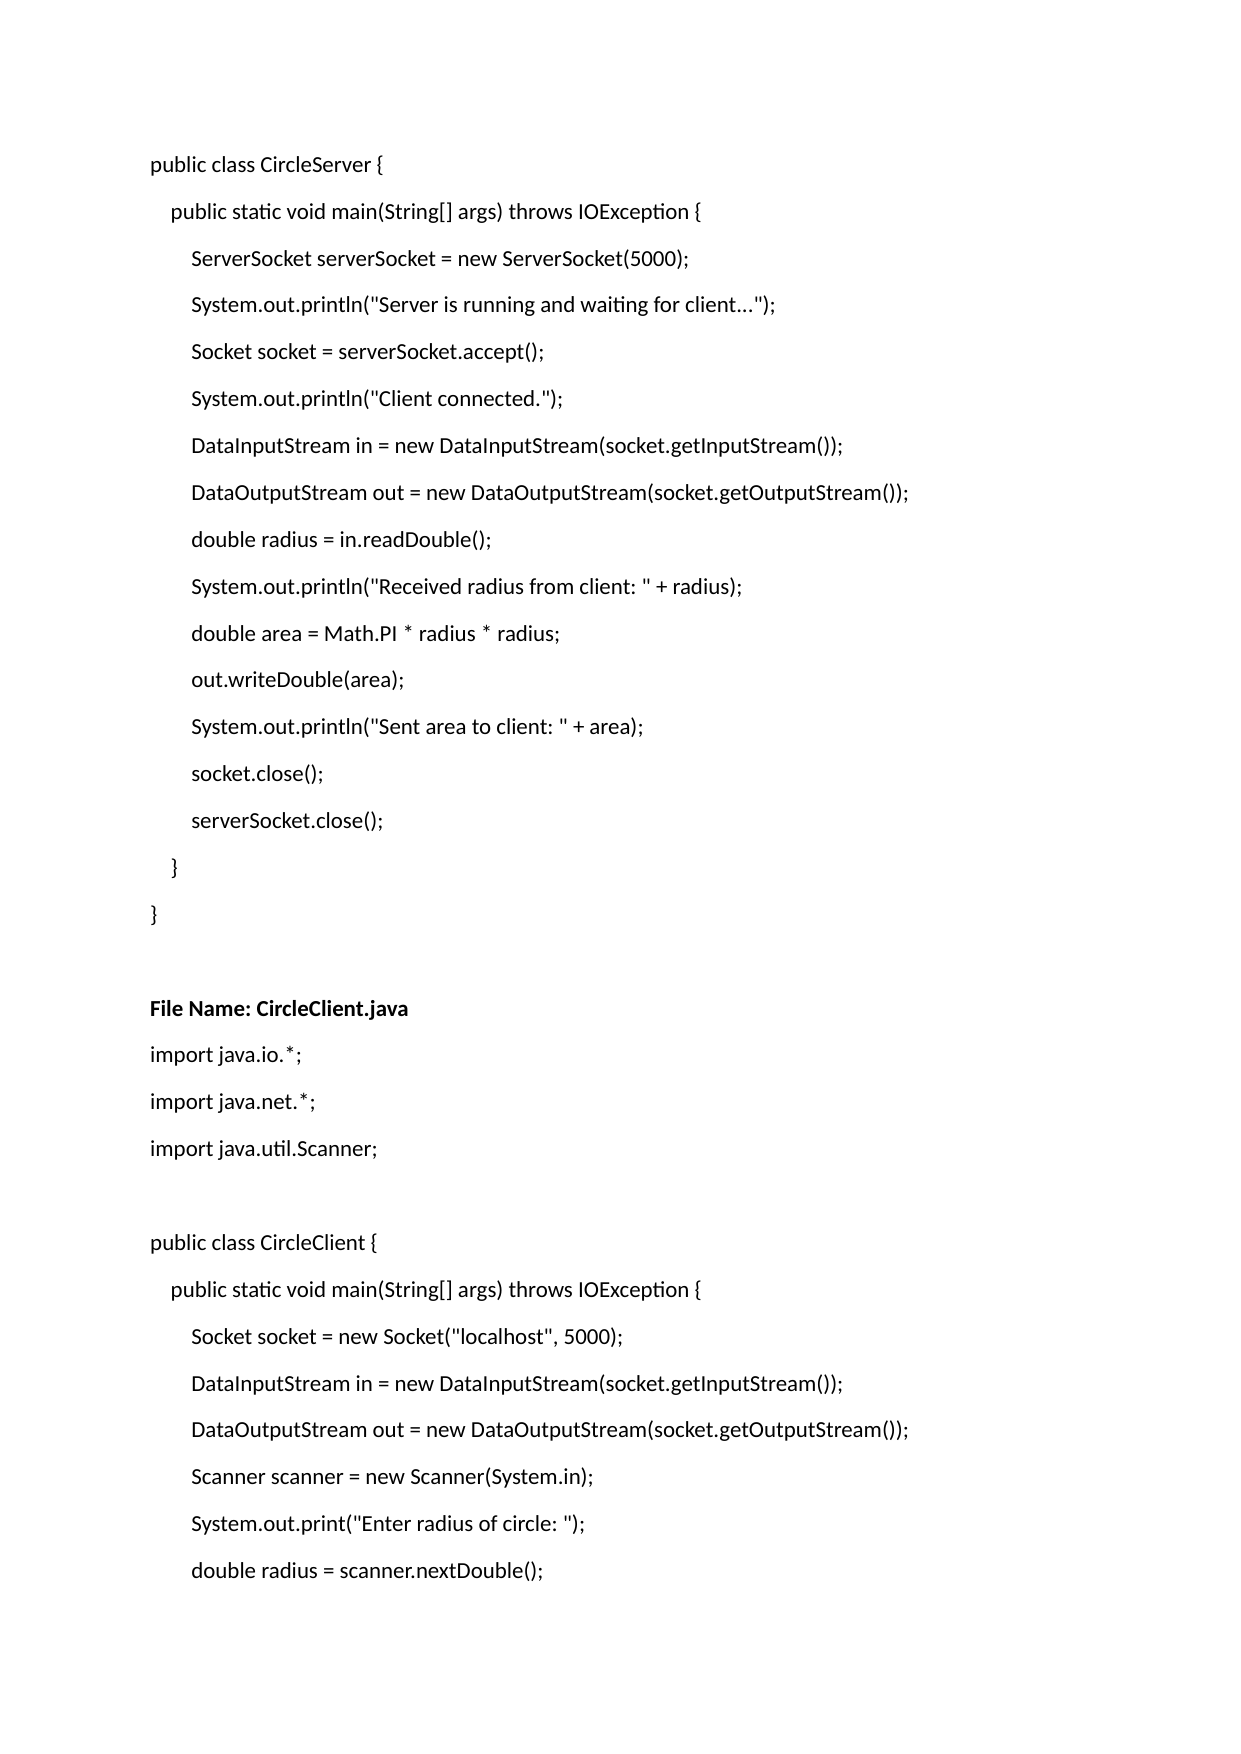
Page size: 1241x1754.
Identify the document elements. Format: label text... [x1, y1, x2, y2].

text Socket socket = new Socket("localhost", 5000); [150, 1322, 1090, 1350]
text } [150, 853, 1090, 881]
text File Name: CircleClient.java [150, 994, 1090, 1022]
text DataOutputStream out = new DataOutputStream(socket.getOutputStream()); [150, 478, 1090, 506]
text public class CircleClient { [150, 1228, 1090, 1256]
text DataInputStream in = new DataInputStream(socket.getInputStream()); [150, 431, 1090, 459]
text public static void main(String[] args) throws IOException { [150, 1275, 1090, 1303]
text System.out.println("Received radius from client: " + radius); [150, 572, 1090, 600]
text out.writeDouble(area); [150, 666, 1090, 694]
text public static void main(String[] args) throws IOException { [150, 197, 1090, 225]
text DataInputStream in = new DataInputStream(socket.getInputStream()); [150, 1369, 1090, 1397]
text Scanner scanner = new Scanner(System.in); [150, 1462, 1090, 1491]
text import java.util.Scanner; [150, 1134, 1090, 1162]
text serverSocket.close(); [150, 806, 1090, 834]
text } [150, 900, 1090, 928]
text double radius = scanner.nextDouble(); [150, 1556, 1090, 1584]
text import java.io.*; [150, 1041, 1090, 1069]
text ServerSocket serverSocket = new ServerSocket(5000); [150, 244, 1090, 272]
text import java.net.*; [150, 1087, 1090, 1116]
text System.out.println("Server is running and waiting for client..."); [150, 291, 1090, 319]
text socket.close(); [150, 759, 1090, 787]
text double area = Math.PI * radius * radius; [150, 619, 1090, 647]
text public class CircleServer { [150, 150, 1090, 178]
text System.out.println("Client connected."); [150, 384, 1090, 412]
text System.out.print("Enter radius of circle: "); [150, 1509, 1090, 1537]
text Socket socket = serverSocket.accept(); [150, 337, 1090, 366]
text double radius = in.readDouble(); [150, 525, 1090, 553]
text System.out.println("Sent area to client: " + area); [150, 712, 1090, 741]
text DataOutputStream out = new DataOutputStream(socket.getOutputStream()); [150, 1416, 1090, 1444]
